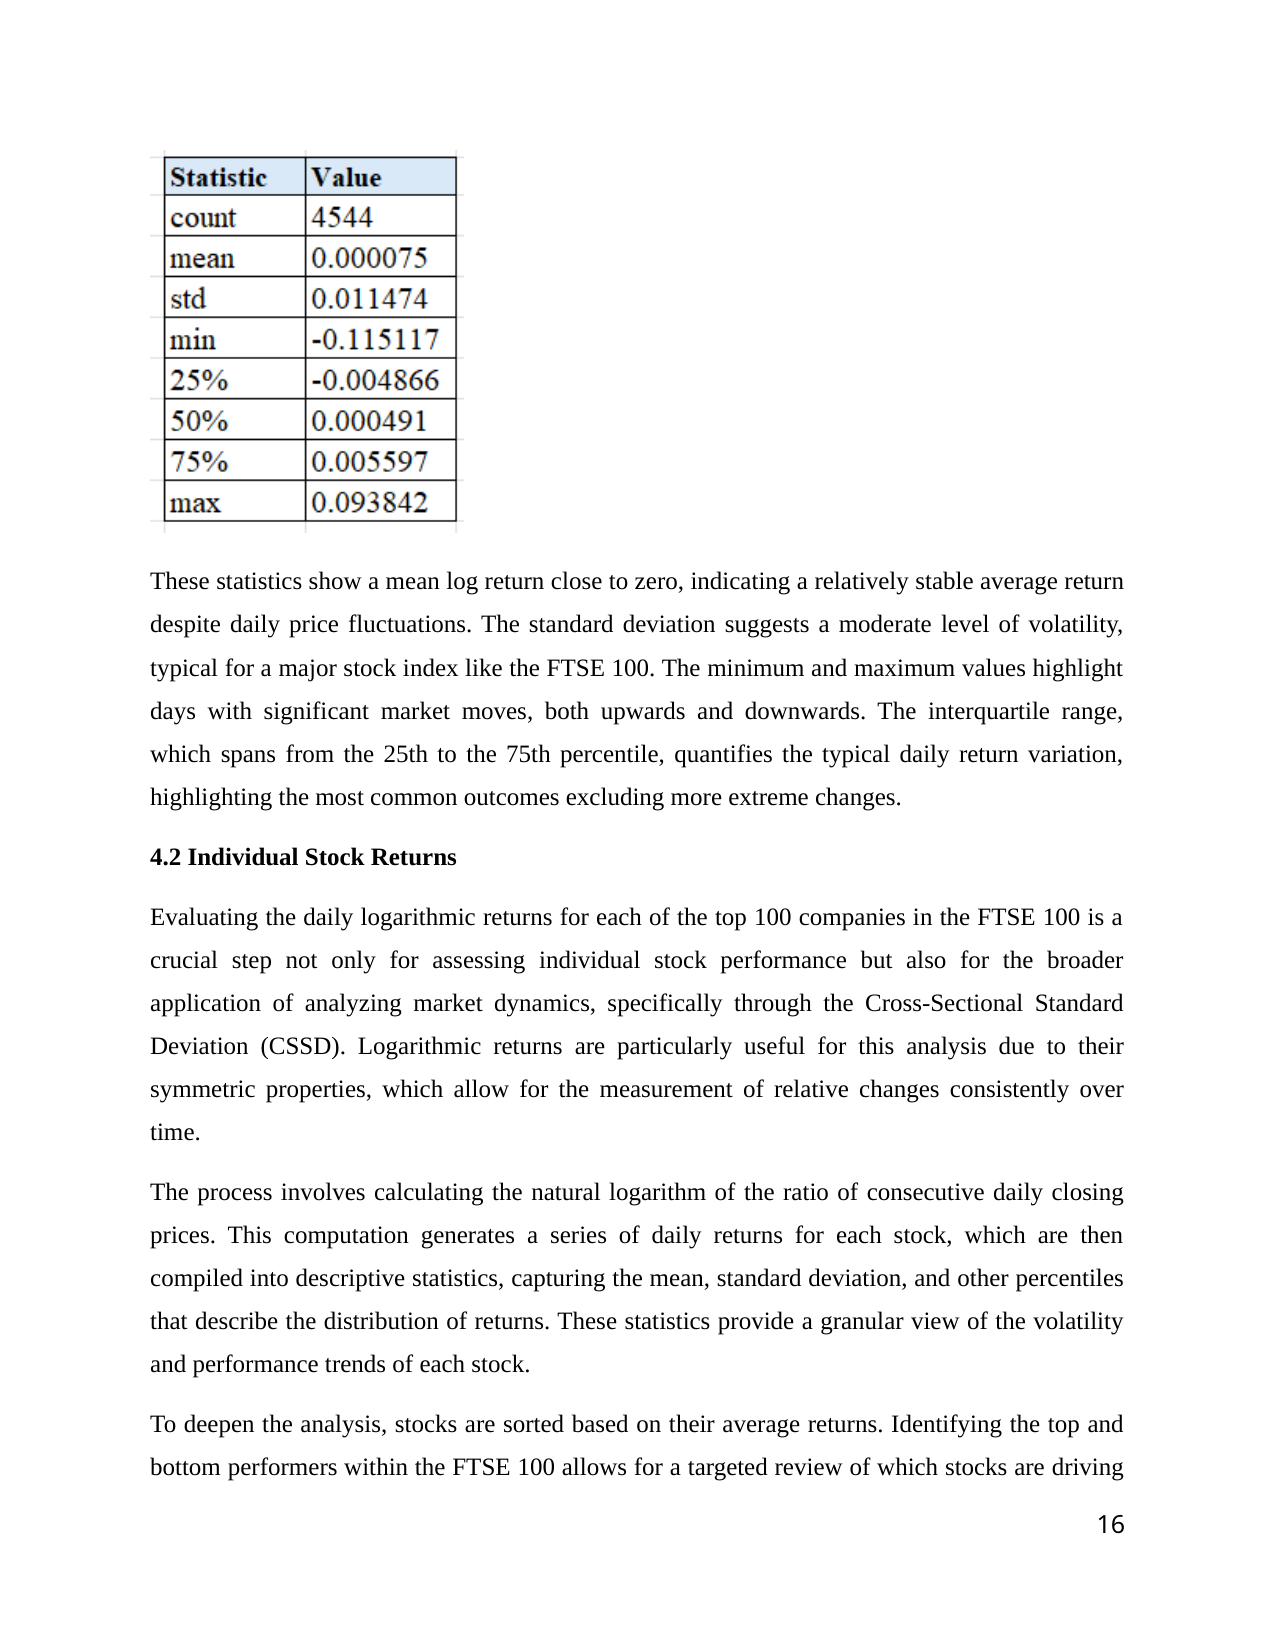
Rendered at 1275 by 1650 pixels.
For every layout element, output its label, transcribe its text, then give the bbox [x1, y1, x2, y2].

text 4.2 Individual Stock Returns [150, 842, 1125, 871]
text These statistics show a mean log return close to zero, indicating a relatively stable average return despite daily price fluctuations. The standard deviation suggests a moderate level of volatility, typical for a major stock index like the FTSE 100. The minimum and maximum values highlight days with significant market moves, both upwards and downwards. The interquartile range, which spans from the 25th to the 75th percentile, quantifies the typical daily return variation, highlighting the most common outcomes excluding more extreme changes. [150, 566, 1125, 811]
text Evaluating the daily logarithmic returns for each of the top 100 companies in the FTSE 100 is a crucial step not only for assessing individual stock performance but also for the broader application of analyzing market dynamics, specifically through the Cross-Sectional Standard Deviation (CSSD). Logarithmic returns are particularly useful for this analysis due to their symmetric properties, which allow for the measurement of relative changes consistently over time. [150, 902, 1125, 1146]
text The process involves calculating the natural logarithm of the ratio of consecutive daily closing prices. This computation generates a series of daily returns for each stock, which are then compiled into descriptive statistics, capturing the mean, standard deviation, and other percentiles that describe the distribution of returns. These statistics provide a granular view of the volatility and performance trends of each stock. [150, 1177, 1125, 1378]
picture [150, 150, 464, 533]
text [150, 1409, 1125, 1481]
